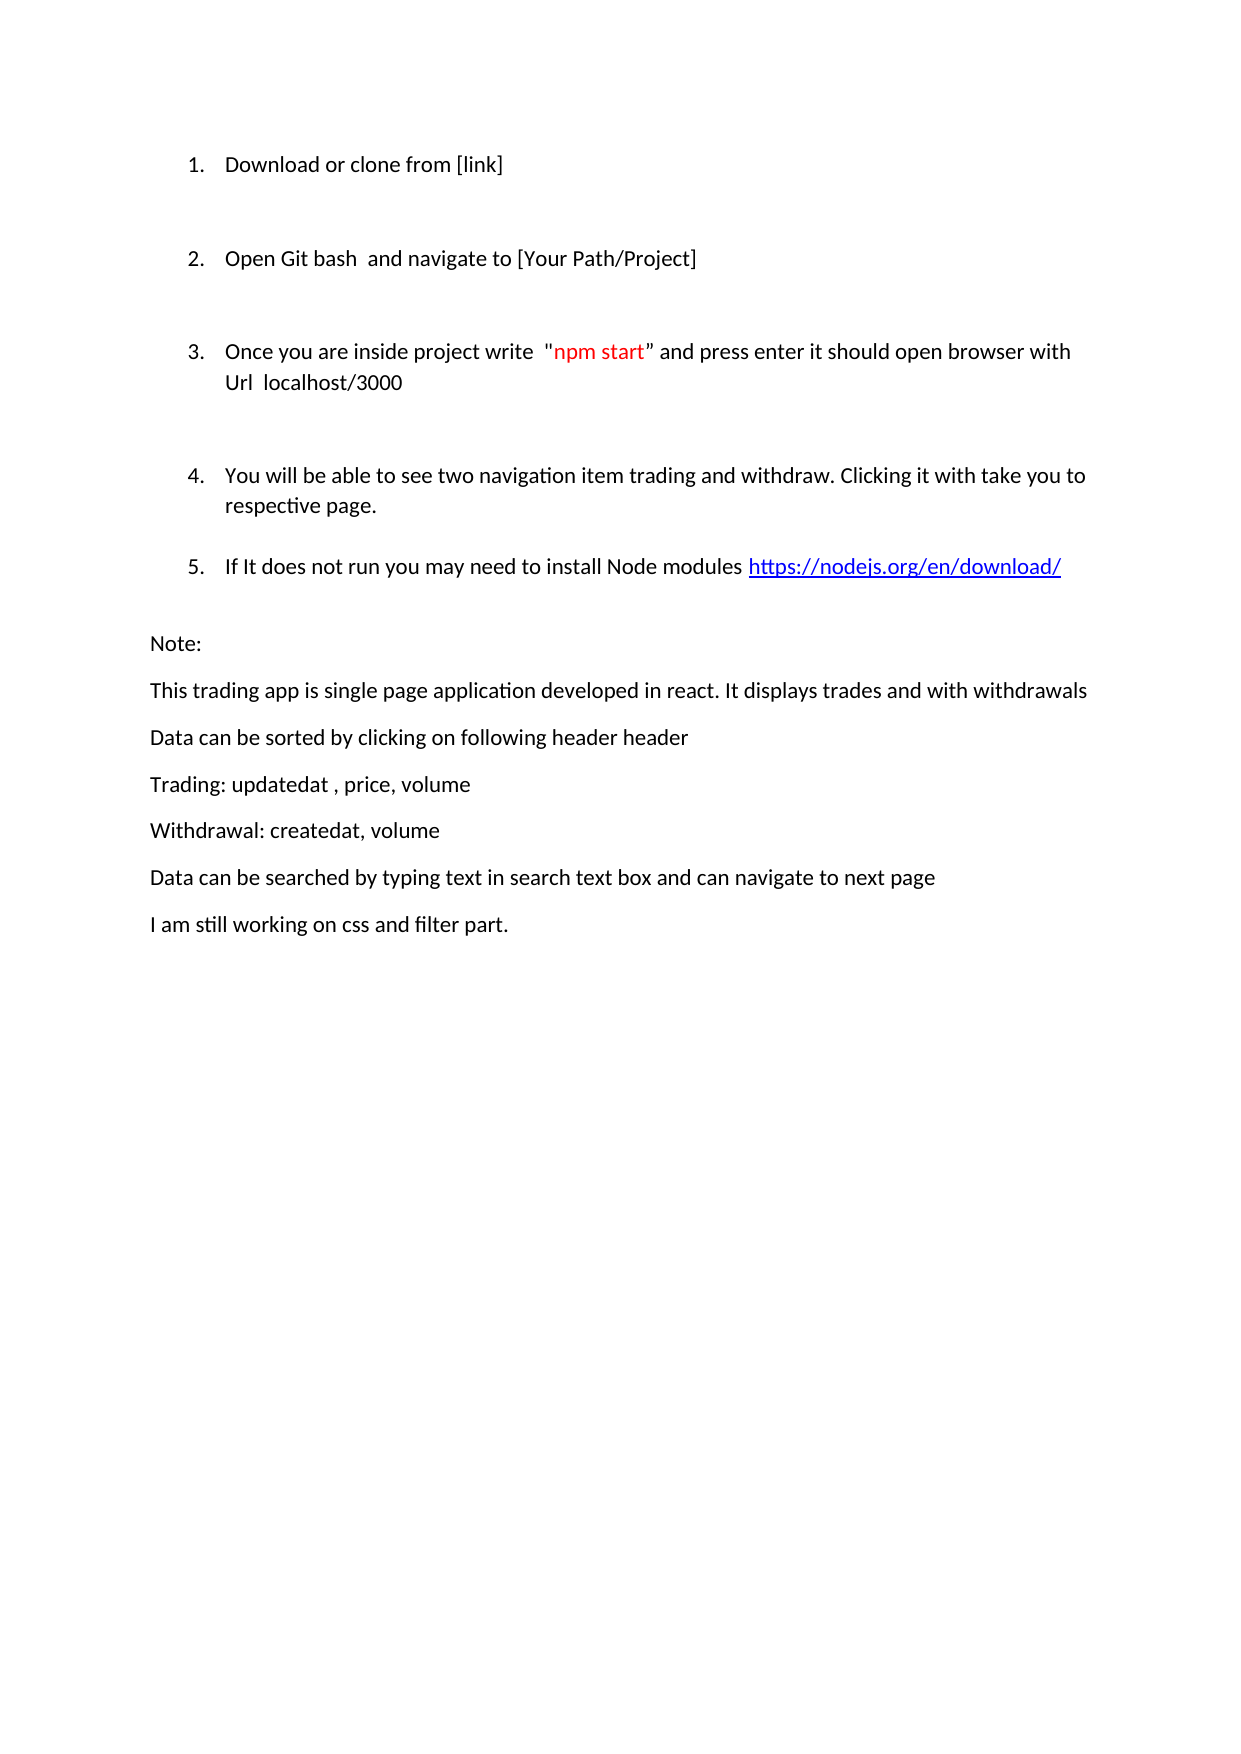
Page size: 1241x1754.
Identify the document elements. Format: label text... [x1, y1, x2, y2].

text This trading app is single page application developed in react. It displays trades and with withdrawals [150, 676, 1090, 704]
text Trading: updatedat , price, volume [150, 770, 1090, 798]
text I am still working on css and filter part. [150, 910, 1090, 938]
text Data can be sorted by clicking on following header header [150, 723, 1090, 751]
text Withdrawal: createdat, volume [150, 817, 1090, 845]
list Download or clone from [link] [187, 150, 1090, 178]
list You will be able to see two navigation item trading and withdraw. Clicking it with take you to respective page. [187, 461, 1090, 520]
text Note: [150, 629, 1090, 657]
list Once you are inside project write "npm start” and press enter it should open browser with Url localhost/3000 [187, 337, 1090, 396]
list If It does not run you may need to install Node modules https://nodejs.org/en/download/ [187, 552, 1090, 580]
text Data can be searched by typing text in search text box and can navigate to next page [150, 863, 1090, 892]
list Open Git bash and navigate to [Your Path/Project] [187, 244, 1090, 272]
